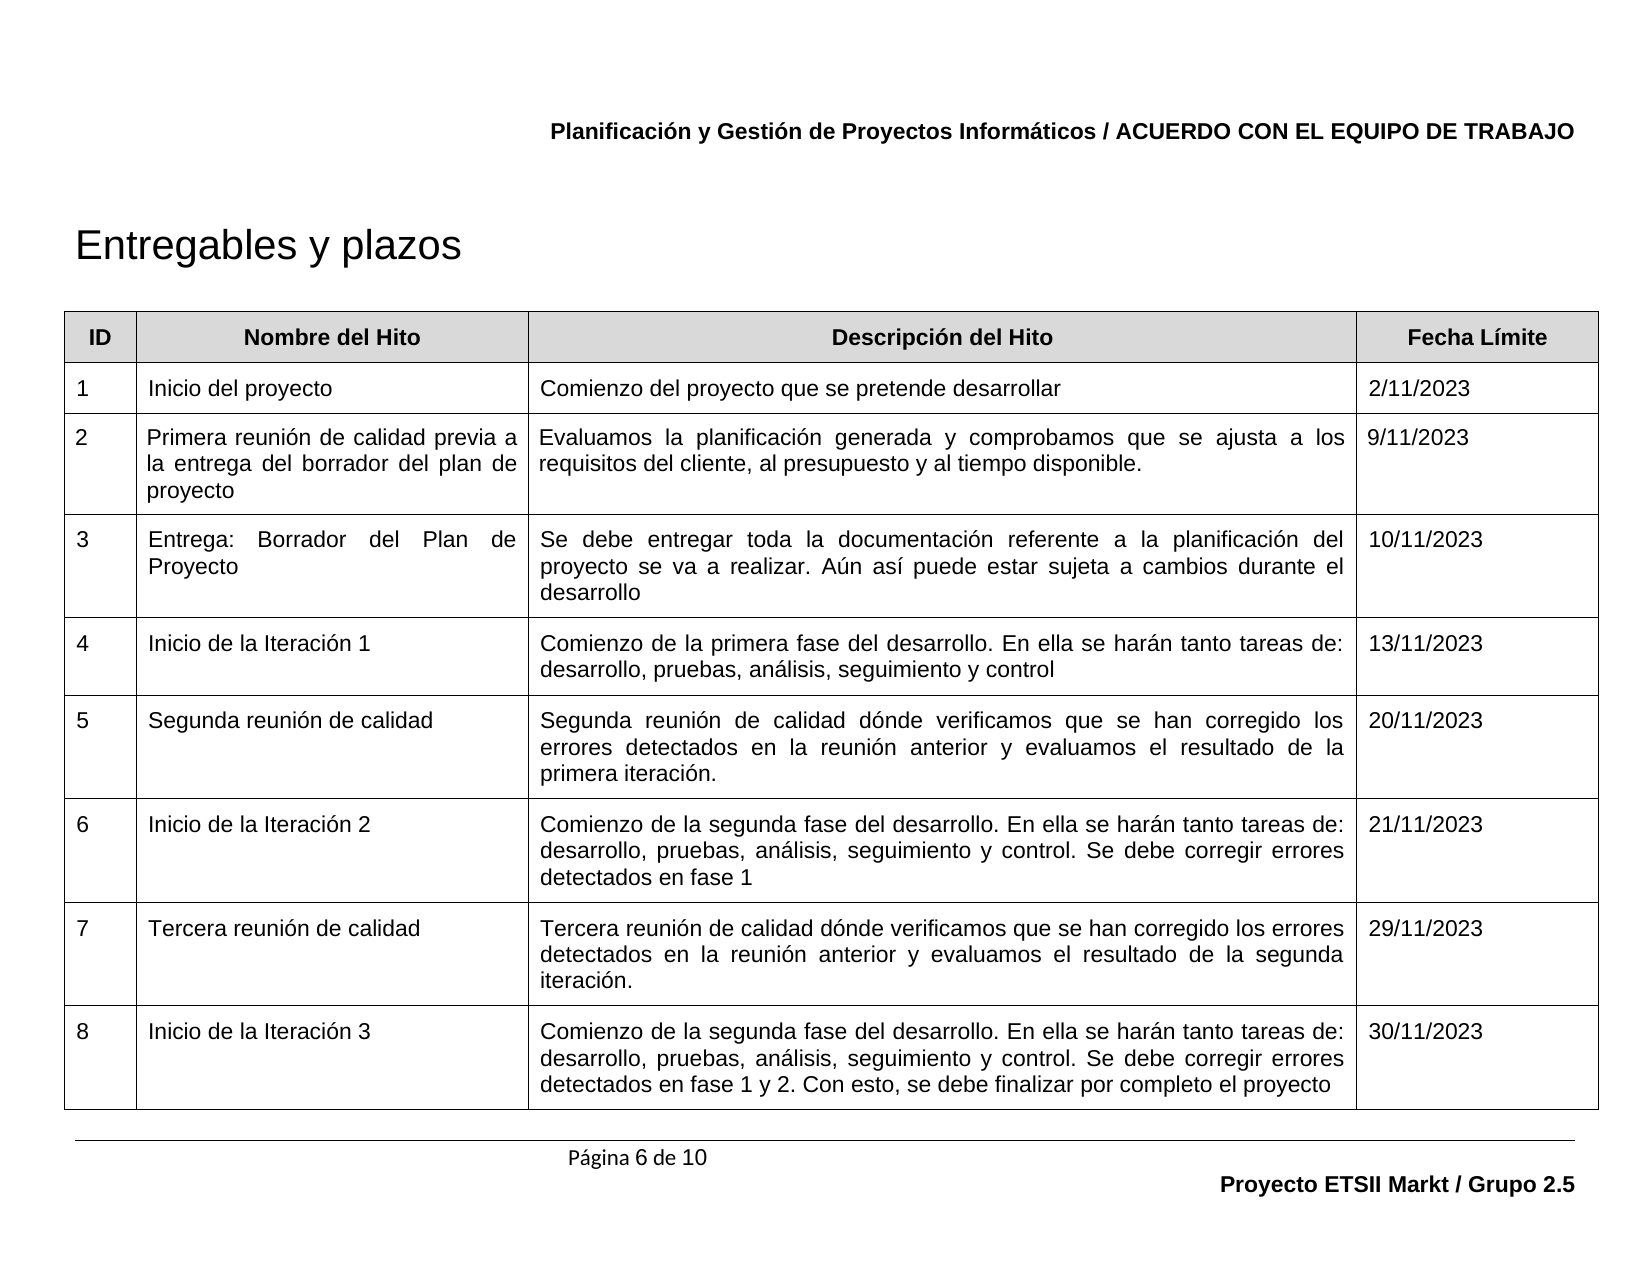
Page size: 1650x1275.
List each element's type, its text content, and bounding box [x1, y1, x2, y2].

table_cell Se debe entregar toda la documentación referente a la planificación del proyecto se va a realizar. Aún así puede estar sujeta a cambios durante el desarrollo [529, 515, 1356, 617]
table_header ID [65, 312, 136, 362]
table_cell 20/11/2023 [1357, 696, 1598, 798]
table_cell 10/11/2023 [1357, 515, 1598, 617]
table_cell 13/11/2023 [1357, 618, 1598, 694]
table_cell Evaluamos la planificación generada y comprobamos que se ajusta a los requisitos del cliente, al presupuesto y al tiempo disponible. [529, 414, 1356, 513]
table_cell 2/11/2023 [1357, 363, 1598, 413]
table_header Fecha Límite [1357, 312, 1598, 362]
table_cell 3 [65, 515, 136, 617]
table_cell Segunda reunión de calidad dónde verificamos que se han corregido los errores detectados en la reunión anterior y evaluamos el resultado de la primera iteración. [529, 696, 1356, 798]
table_cell Inicio de la Iteración 1 [137, 618, 528, 694]
table_cell Entrega: Borrador del Plan de Proyecto [137, 515, 528, 617]
table_cell 21/11/2023 [1357, 799, 1598, 902]
table_cell 8 [65, 1006, 136, 1109]
table_cell Comienzo de la segunda fase del desarrollo. En ella se harán tanto tareas de: desarrollo, pruebas, análisis, seguimiento y control. Se debe corregir errores detectados en fase 1 [529, 799, 1356, 902]
table_cell 6 [65, 799, 136, 902]
table_cell Comienzo de la segunda fase del desarrollo. En ella se harán tanto tareas de: desarrollo, pruebas, análisis, seguimiento y control. Se debe corregir errores detectados en fase 1 y 2. Con esto, se debe finalizar por completo el proyecto [529, 1006, 1356, 1109]
table_cell Inicio de la Iteración 2 [137, 799, 528, 902]
table_cell 7 [65, 903, 136, 1005]
table_cell 4 [65, 618, 136, 694]
table_cell Primera reunión de calidad previa a la entrega del borrador del plan de proyecto [137, 414, 528, 513]
subtitle Entregables y plazos [75, 220, 1575, 268]
table_cell Tercera reunión de calidad [137, 903, 528, 1005]
table_cell 30/11/2023 [1357, 1006, 1598, 1109]
table_cell Comienzo de la primera fase del desarrollo. En ella se harán tanto tareas de: desarrollo, pruebas, análisis, seguimiento y control [529, 618, 1356, 694]
table_cell 29/11/2023 [1357, 903, 1598, 1005]
table_cell 1 [65, 363, 136, 413]
table_header Nombre del Hito [137, 312, 528, 362]
table_cell 5 [65, 696, 136, 798]
table_header Descripción del Hito [529, 312, 1356, 362]
table_cell Inicio del proyecto [137, 363, 528, 413]
table_cell Tercera reunión de calidad dónde verificamos que se han corregido los errores detectados en la reunión anterior y evaluamos el resultado de la segunda iteración. [529, 903, 1356, 1005]
table_cell 9/11/2023 [1357, 414, 1598, 513]
table_cell Inicio de la Iteración 3 [137, 1006, 528, 1109]
table_cell Segunda reunión de calidad [137, 696, 528, 798]
table_cell Comienzo del proyecto que se pretende desarrollar [529, 363, 1356, 413]
table_cell 2 [65, 414, 136, 513]
